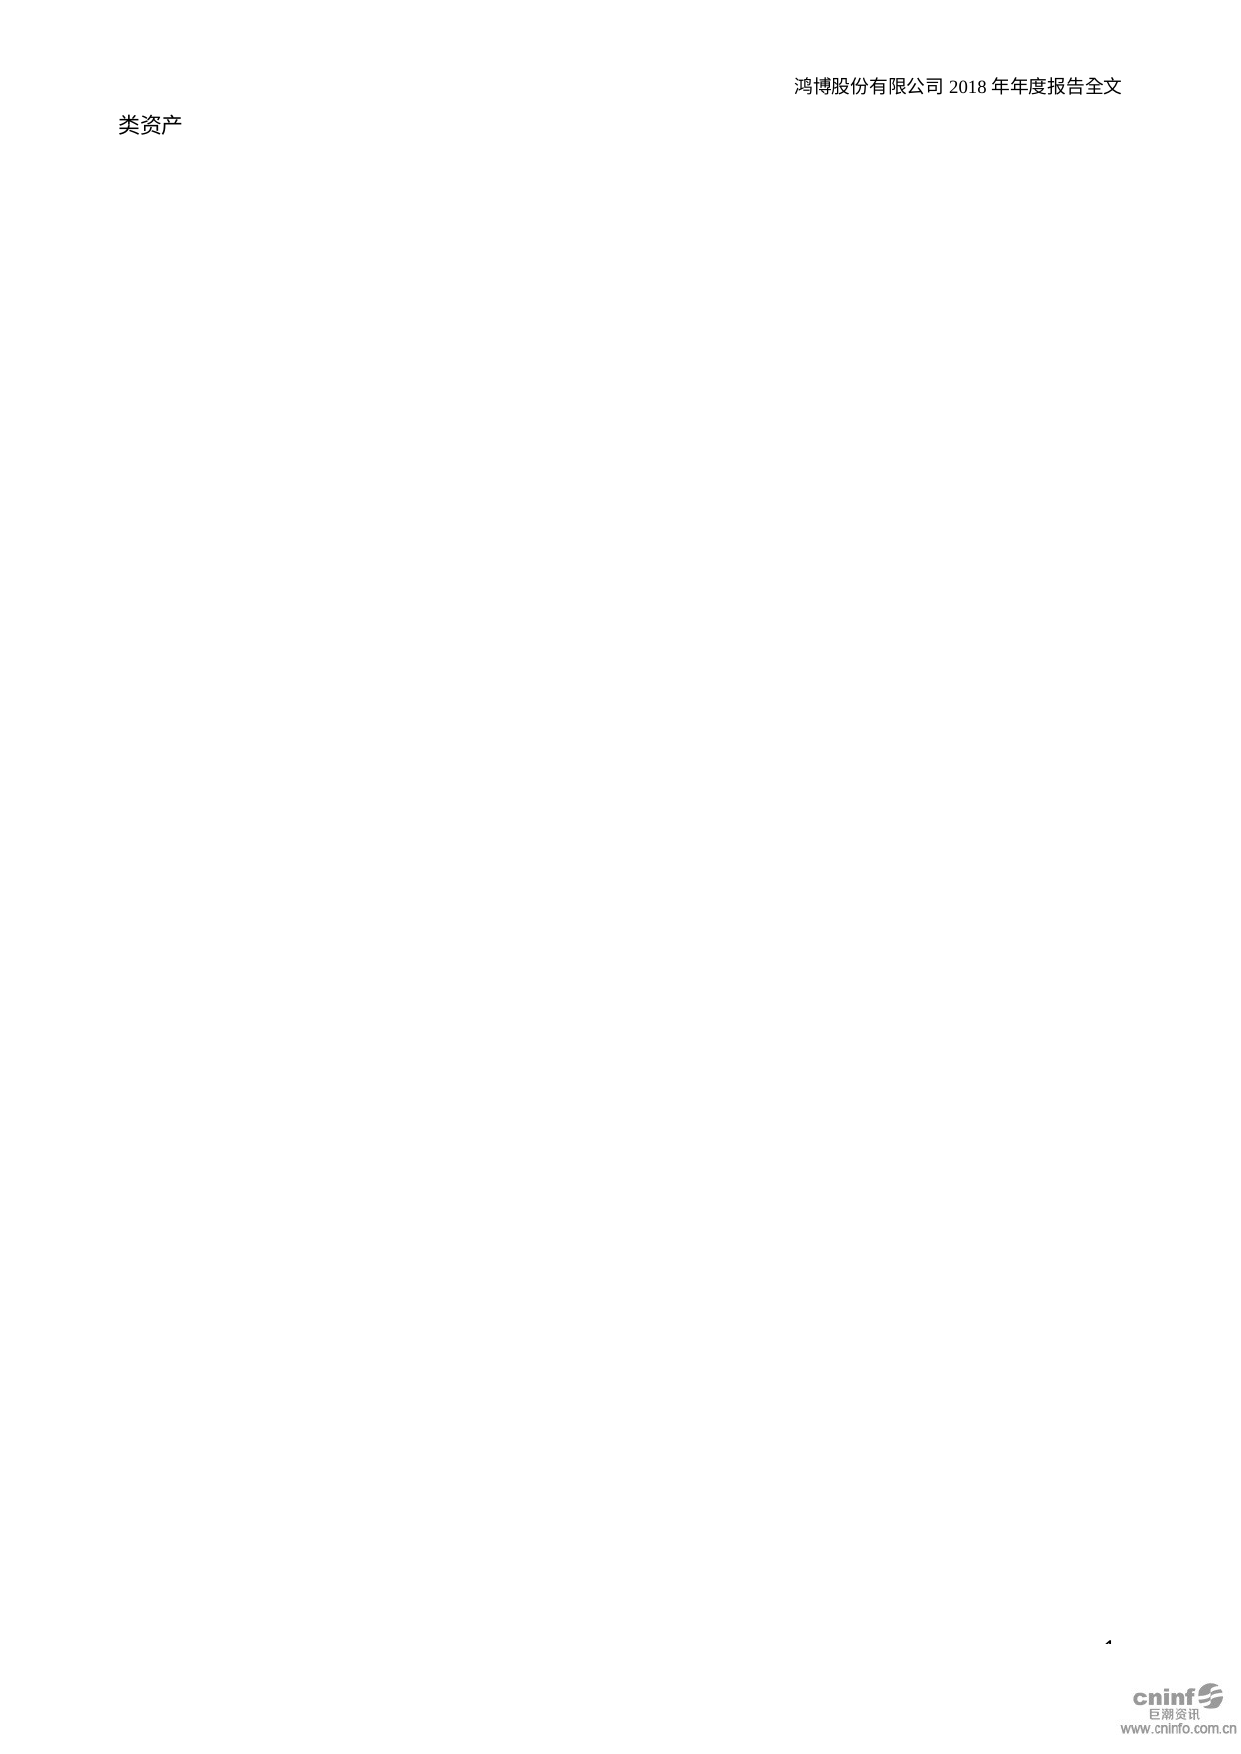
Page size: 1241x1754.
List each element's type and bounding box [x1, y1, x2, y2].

picture [1115, 1680, 1240, 1737]
text [118, 110, 1124, 140]
